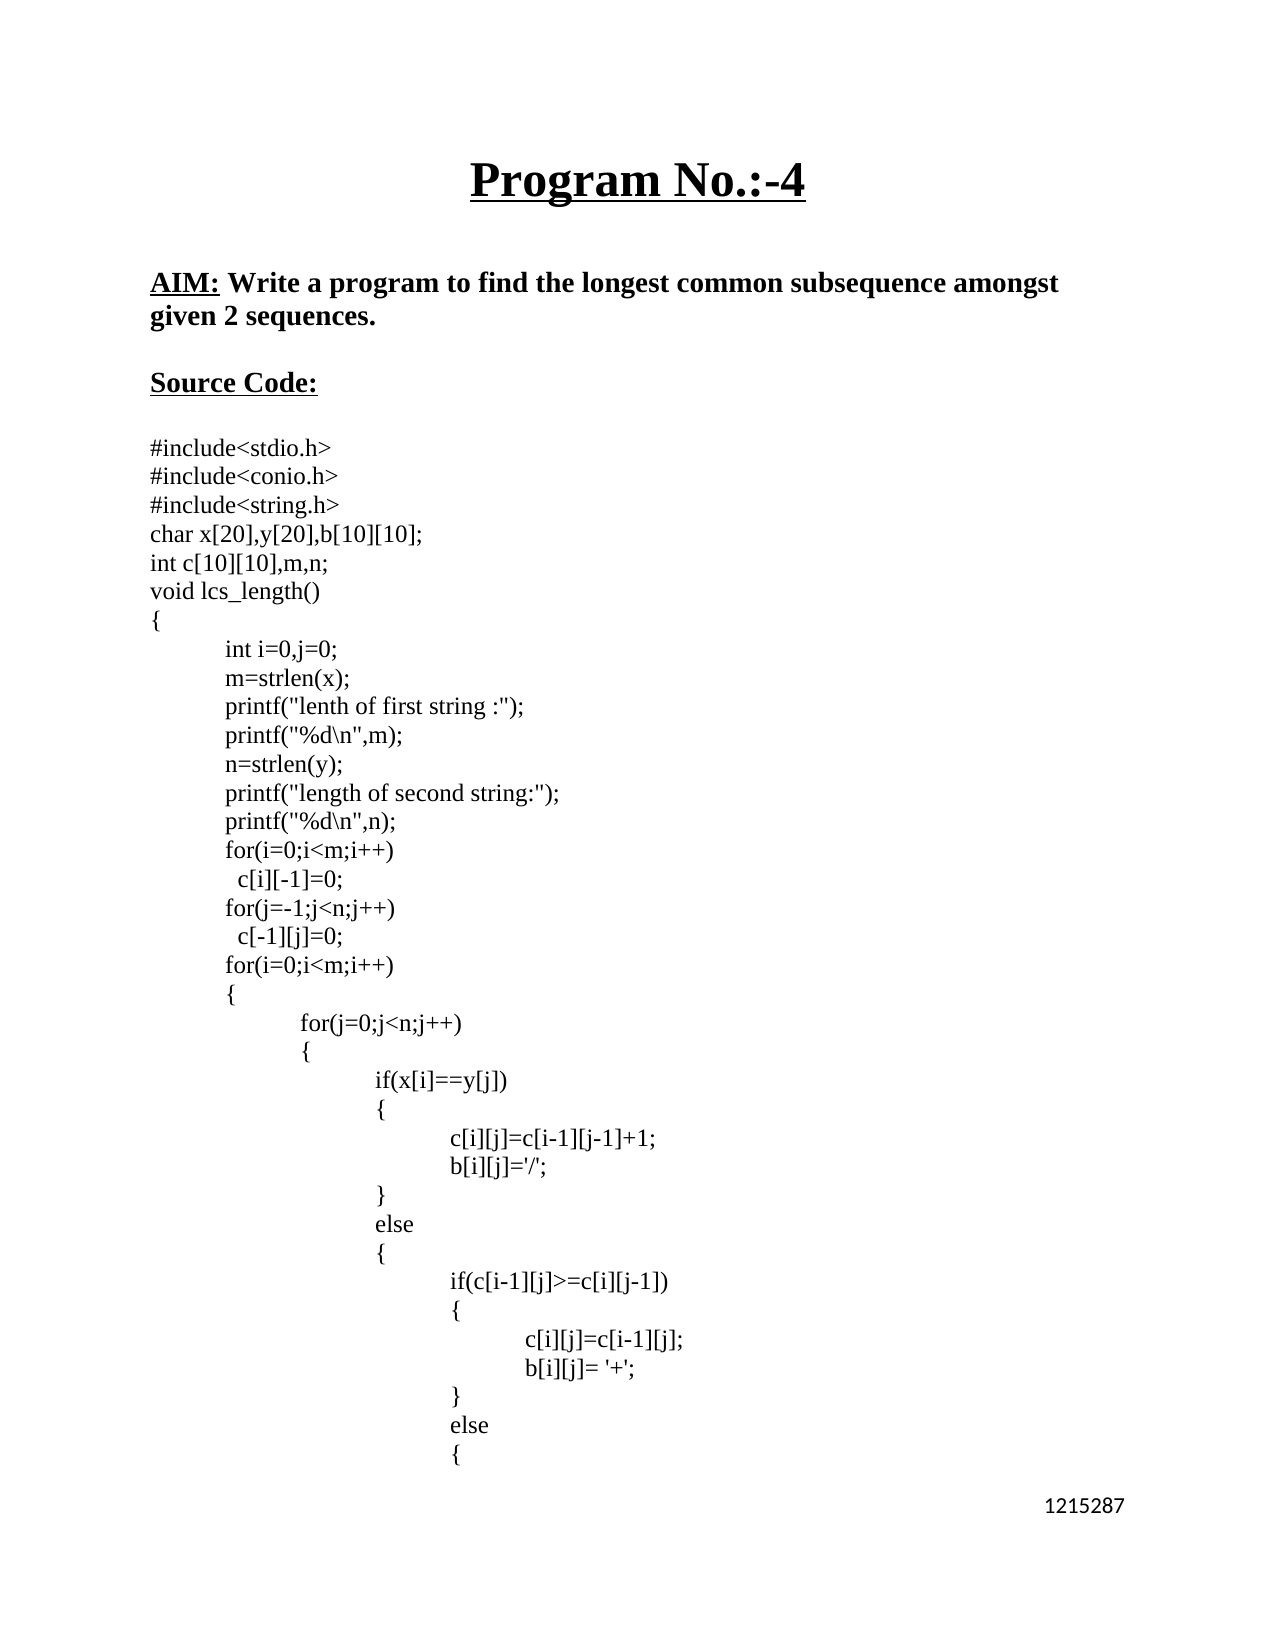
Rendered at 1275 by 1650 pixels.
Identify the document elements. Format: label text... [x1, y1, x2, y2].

text AIM: Write a program to find the longest common subsequence amongst given 2 sequences. [150, 265, 1125, 332]
text char x[20],y[20],b[10][10]; [150, 519, 1125, 548]
text m=strlen(x); [150, 663, 1125, 691]
text for(i=0;i<m;i++) [150, 950, 1125, 979]
text { [150, 979, 1125, 1008]
text b[i][j]='/'; [150, 1151, 1125, 1180]
text if(c[i-1][j]>=c[i][j-1]) [150, 1266, 1125, 1295]
text void lcs_length() [150, 576, 1125, 605]
text { [150, 605, 1125, 634]
text c[i][-1]=0; [150, 864, 1125, 893]
text for(j=-1;j<n;j++) [150, 893, 1125, 921]
text c[-1][j]=0; [150, 921, 1125, 950]
text { [150, 1295, 1125, 1324]
text else [150, 1410, 1125, 1439]
text int i=0,j=0; [150, 634, 1125, 663]
text { [150, 1094, 1125, 1123]
text c[i][j]=c[i-1][j]; [150, 1324, 1125, 1353]
text int c[10][10],m,n; [150, 548, 1125, 576]
text c[i][j]=c[i-1][j-1]+1; [150, 1123, 1125, 1151]
text if(x[i]==y[j]) [150, 1065, 1125, 1094]
text printf("length of second string:"); [150, 778, 1125, 806]
text printf("lenth of first string :"); [150, 691, 1125, 720]
text #include<string.h> [150, 490, 1125, 519]
text } [150, 1381, 1125, 1410]
text for(j=0;j<n;j++) [150, 1008, 1125, 1036]
text #include<conio.h> [150, 461, 1125, 490]
text { [150, 1238, 1125, 1266]
text { [150, 1439, 1125, 1468]
text b[i][j]= '+'; [150, 1353, 1125, 1381]
text else [150, 1209, 1125, 1238]
text } [150, 1180, 1125, 1209]
text { [150, 1036, 1125, 1065]
text for(i=0;i<m;i++) [150, 835, 1125, 864]
text printf("%d\n",n); [150, 806, 1125, 835]
text printf("%d\n",m); [150, 720, 1125, 749]
text Program No.:-4 [150, 150, 1125, 207]
text Source Code: [150, 366, 1125, 399]
text n=strlen(y); [150, 749, 1125, 778]
text #include<stdio.h> [150, 433, 1125, 461]
